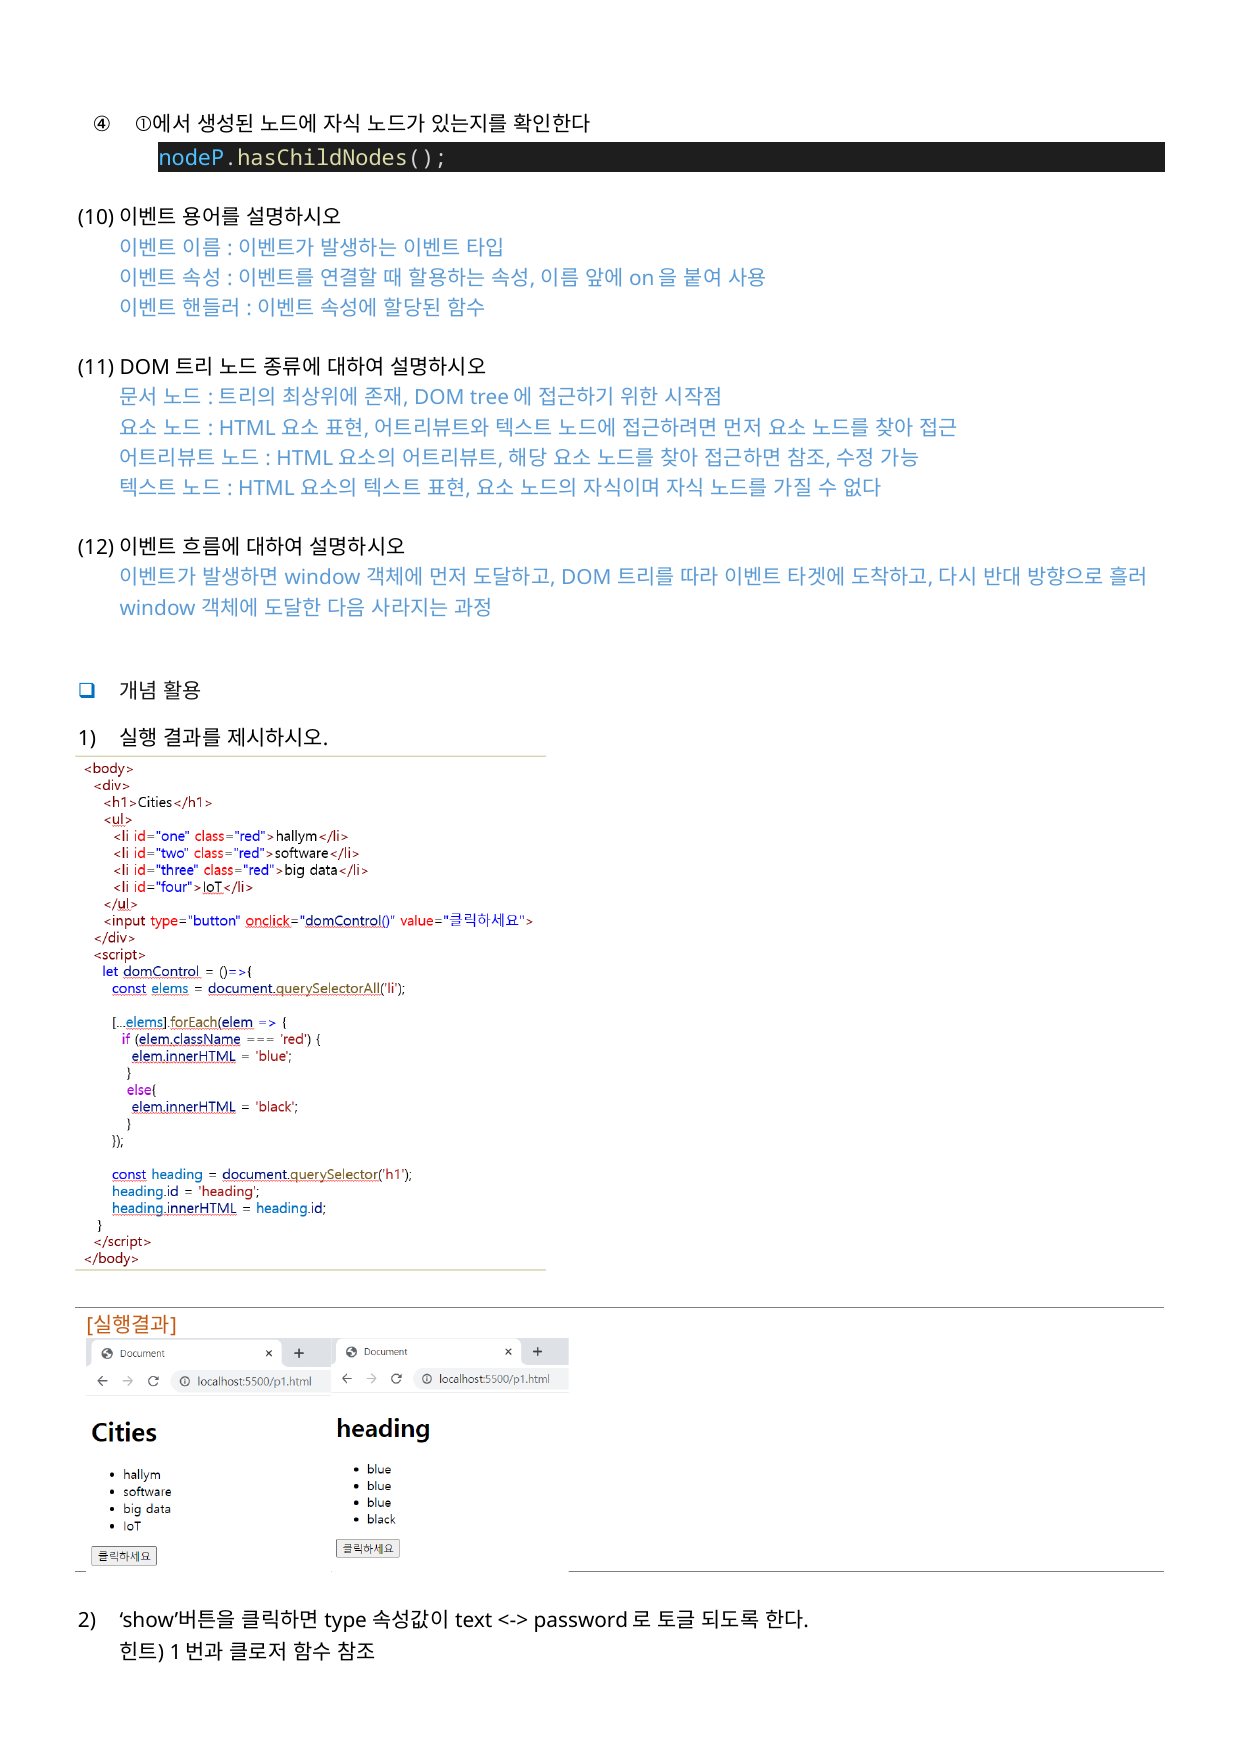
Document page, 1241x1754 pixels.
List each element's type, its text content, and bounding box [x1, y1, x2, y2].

list 이벤트 용어를 설명하시오 [78, 201, 1165, 231]
text 이벤트가 발생하면 window 객체에 먼저 도달하고, DOM 트리를 따라 이벤트 타겟에 도착하고, 다시 반대 방향으로 흘러 window 객체에 도달한 다음 사라지는 과정 [119, 561, 1165, 621]
picture [86, 1338, 569, 1572]
list 이벤트 흐름에 대하여 설명하시오 [78, 530, 1165, 561]
picture [75, 754, 546, 1275]
text 텍스트 노드 : HTML 요소의 텍스트 표현, 요소 노드의 자식이며 자식 노드를 가질 수 없다 [119, 472, 1165, 502]
text 요소 노드 : HTML 요소 표현, 어트리뷰트와 텍스트 노드에 접근하려면 먼저 요소 노드를 찾아 접근 [119, 411, 1165, 441]
list 실행 결과를 제시하시오. [78, 722, 1165, 752]
text 어트리뷰트 노드 : HTML 요소의 어트리뷰트, 해당 요소 노드를 찾아 접근하면 참조, 수정 가능 [119, 441, 1165, 472]
text 이벤트 이름 : 이벤트가 발생하는 이벤트 타입 [119, 231, 1165, 261]
list 개념 활용 [78, 675, 1165, 705]
list ‘show’버튼을 클릭하면 type 속성값이 text <-> password로 토글 되도록 한다. [78, 1603, 1165, 1633]
text 힌트) 1번과 클로저 함수 참조 [78, 1636, 1165, 1666]
list 에서 생성된 노드에 자식 노드가 있는지를 확인한다 [92, 108, 1165, 138]
list DOM 트리 노드 종류에 대하여 설명하시오 [78, 350, 1165, 381]
text 이벤트 핸들러 : 이벤트 속성에 할당된 함수 [119, 292, 1165, 322]
text 문서 노드 : 트리의 최상위에 존재, DOM tree에 접근하기 위한 시작점 [119, 381, 1165, 411]
text 이벤트 속성 : 이벤트를 연결할 때 할용하는 속성, 이름 앞에 on을 붙여 사용 [119, 261, 1165, 292]
table_header [실행결과] [75, 1308, 1164, 1571]
list nodeP.hasChildNodes(); [158, 142, 1165, 172]
